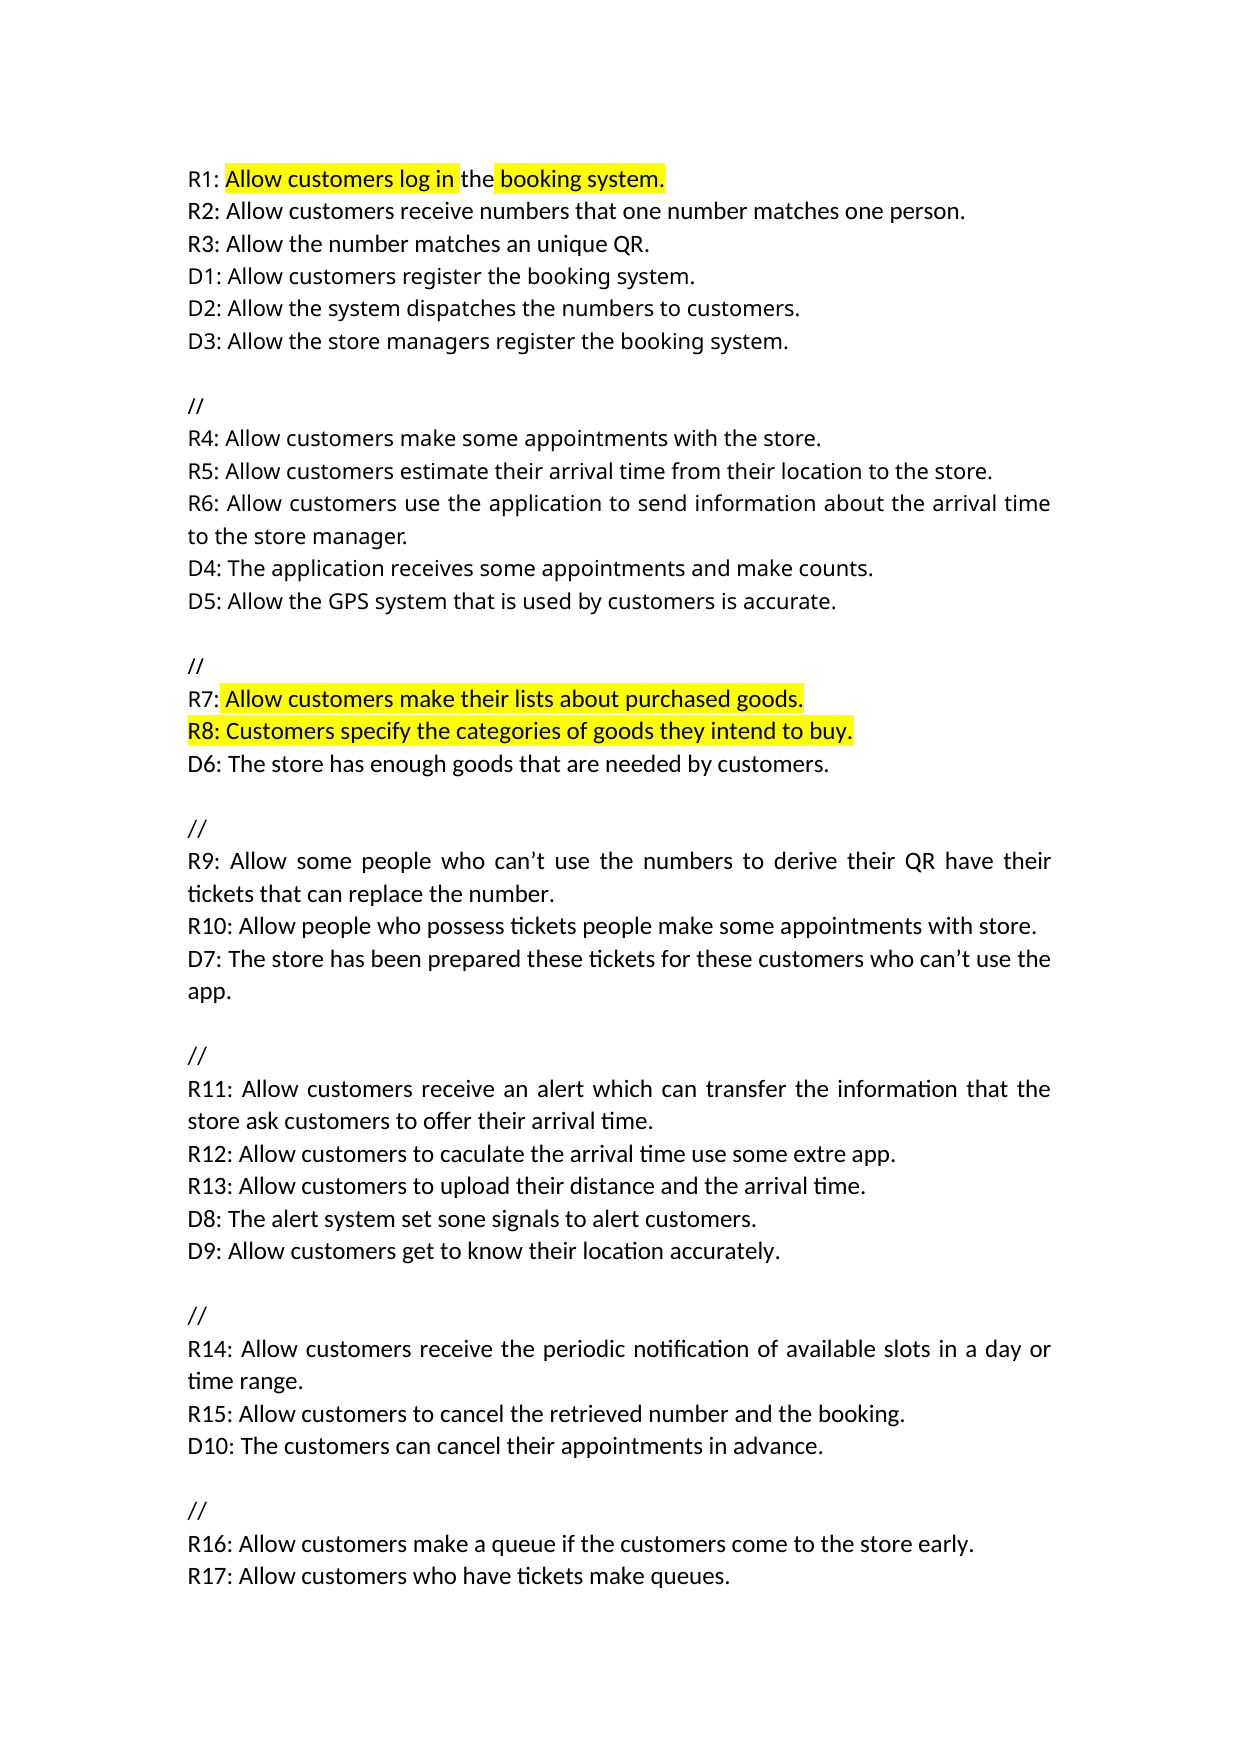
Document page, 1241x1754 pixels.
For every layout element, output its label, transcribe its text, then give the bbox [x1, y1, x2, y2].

text D9: Allow customers get to know their location accurately. [187, 1234, 1053, 1267]
text D8: The alert system set sone signals to alert customers. [187, 1202, 1053, 1234]
text R10: Allow people who possess tickets people make some appointments with store. [187, 909, 1053, 942]
text R4: Allow customers make some appointments with the store. [187, 422, 1053, 454]
text // [187, 1039, 1053, 1072]
text R13: Allow customers to upload their distance and the arrival time. [187, 1169, 1053, 1202]
text D1: Allow customers register the booking system. [187, 259, 1053, 292]
text R14: Allow customers receive the periodic notification of available slots in a day or time range. [187, 1332, 1053, 1397]
text R1: Allow customers log in the booking system. [187, 162, 1053, 194]
text D7: The store has been prepared these tickets for these customers who can’t use the app. [187, 942, 1053, 1007]
text // [187, 1299, 1053, 1332]
text R11: Allow customers receive an alert which can transfer the information that the store ask customers to offer their arrival time. [187, 1072, 1053, 1137]
text R2: Allow customers receive numbers that one number matches one person. [187, 194, 1053, 227]
text R8: Customers specify the categories of goods they intend to buy. [187, 714, 1053, 747]
text // [187, 649, 1053, 682]
text R15: Allow customers to cancel the retrieved number and the booking. [187, 1397, 1053, 1429]
text D4: The application receives some appointments and make counts. [187, 552, 1053, 584]
text // [187, 1494, 1053, 1527]
text R5: Allow customers estimate their arrival time from their location to the store. [187, 454, 1053, 487]
text R6: Allow customers use the application to send information about the arrival time to the store manager. [187, 487, 1053, 552]
text // [187, 389, 1053, 422]
text D3: Allow the store managers register the booking system. [187, 324, 1053, 357]
text D2: Allow the system dispatches the numbers to customers. [187, 292, 1053, 324]
text // [187, 812, 1053, 844]
text R16: Allow customers make a queue if the customers come to the store early. [187, 1527, 1053, 1559]
text R3: Allow the number matches an unique QR. [187, 227, 1053, 259]
text R9: Allow some people who can’t use the numbers to derive their QR have their tickets that can replace the number. [187, 844, 1053, 909]
text R17: Allow customers who have tickets make queues. [187, 1559, 1053, 1592]
text D5: Allow the GPS system that is used by customers is accurate. [187, 584, 1053, 617]
text D6: The store has enough goods that are needed by customers. [187, 747, 1053, 779]
text D10: The customers can cancel their appointments in advance. [187, 1429, 1053, 1462]
text R12: Allow customers to caculate the arrival time use some extre app. [187, 1137, 1053, 1169]
text R7: Allow customers make their lists about purchased goods. [187, 682, 1053, 714]
